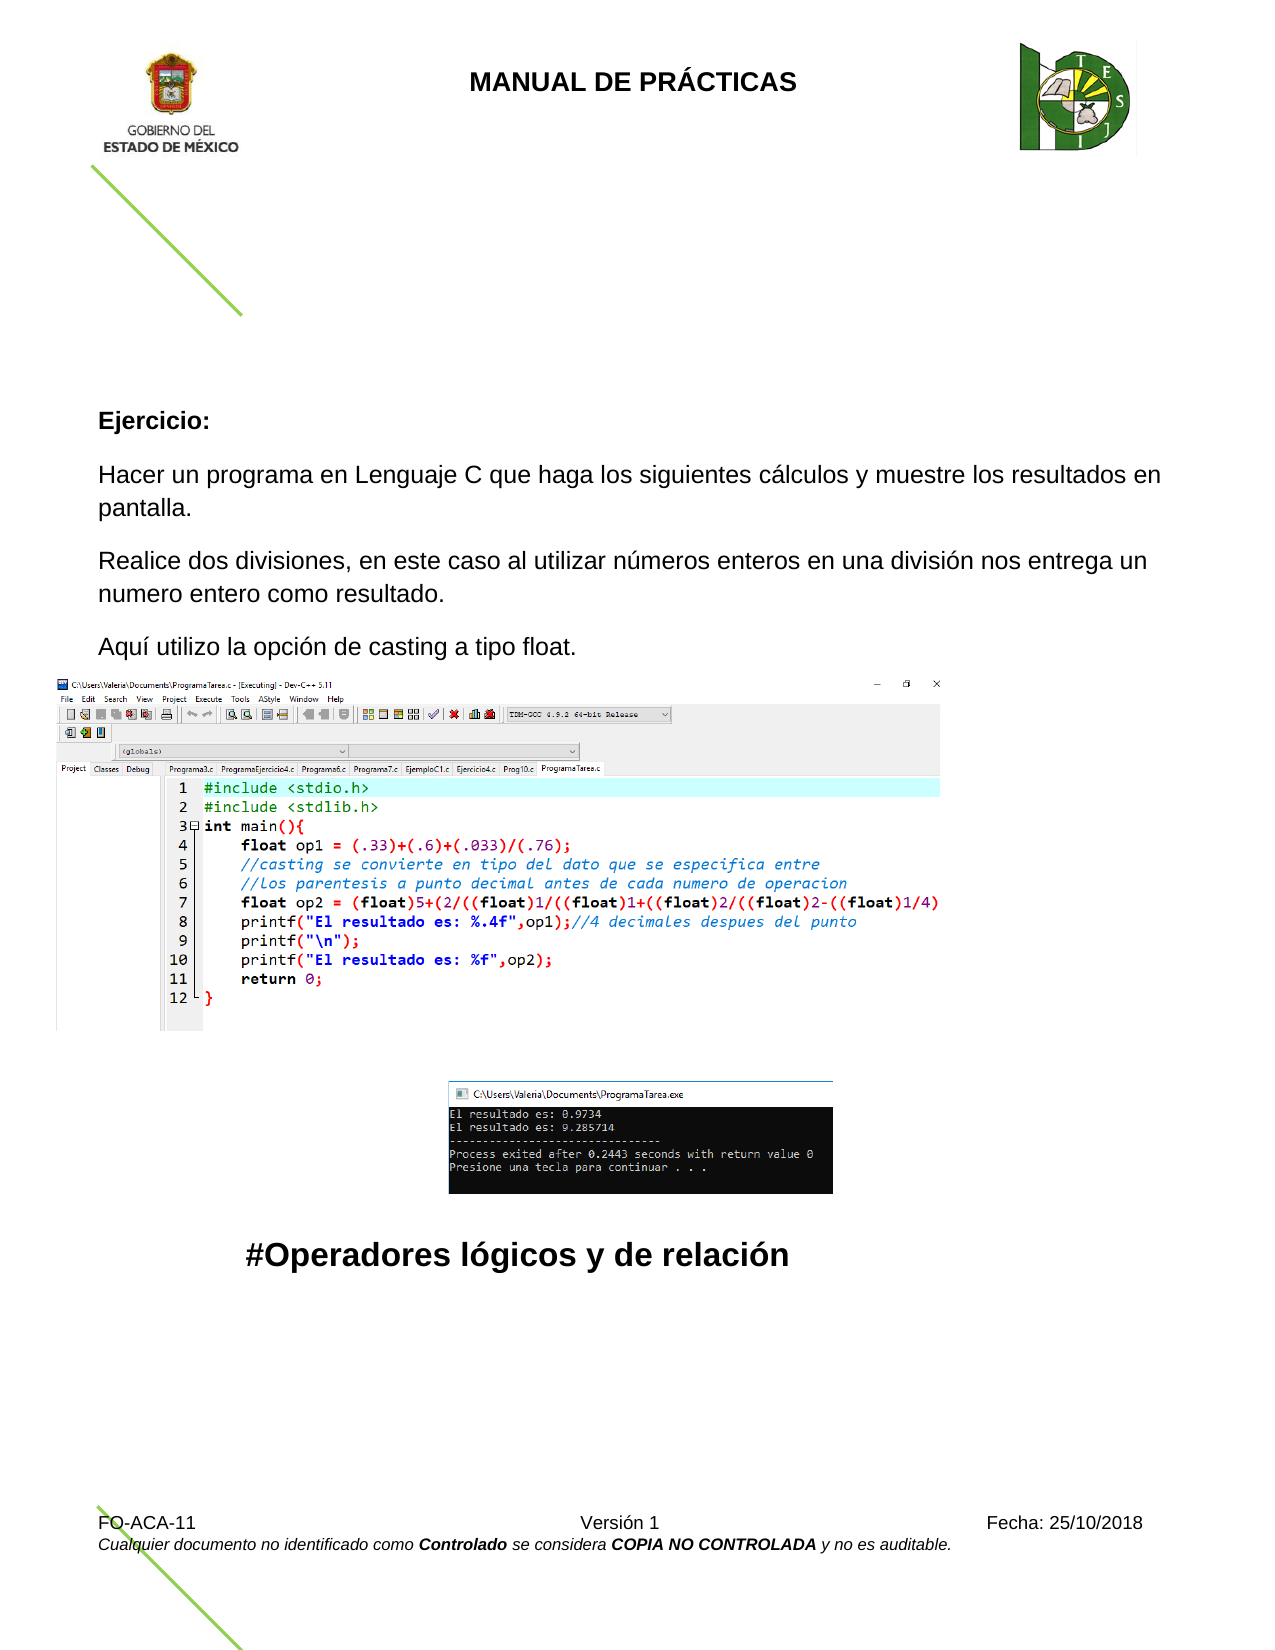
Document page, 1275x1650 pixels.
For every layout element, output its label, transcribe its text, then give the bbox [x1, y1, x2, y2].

text Hacer un programa en Lenguaje C que haga los siguientes cálculos y muestre los resultados en pantalla. [98, 460, 1183, 521]
picture [1018, 41, 1137, 157]
text Aquí utilizo la opción de casting a tipo float. [98, 632, 1183, 661]
picture [95, 42, 241, 161]
text Realice dos divisiones, en este caso al utilizar números enteros en una división nos entrega un numero entero como resultado. [98, 546, 1183, 607]
text #Operadores lógicos y de relación [172, 1234, 1183, 1273]
text Ejercicio: [98, 406, 1183, 435]
picture [448, 1081, 833, 1194]
picture [56, 677, 941, 1031]
